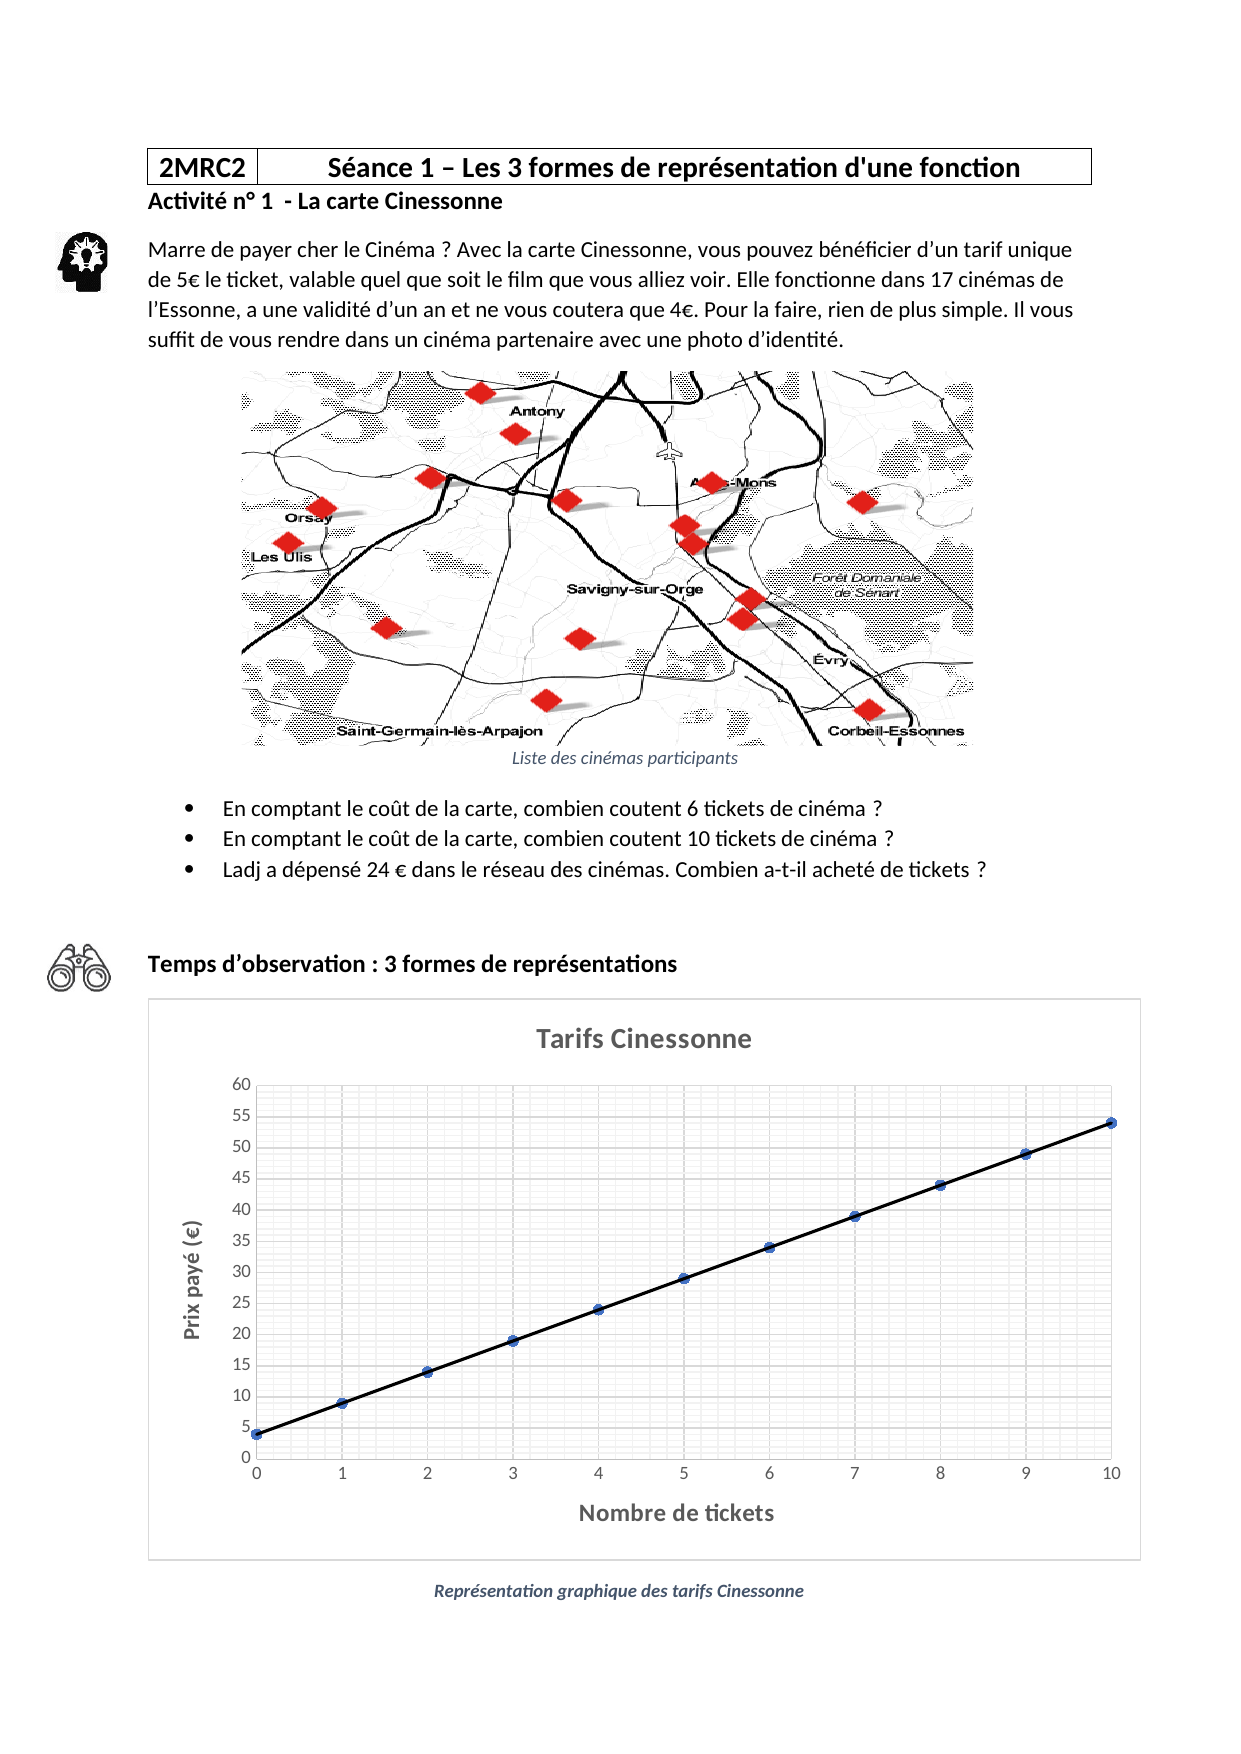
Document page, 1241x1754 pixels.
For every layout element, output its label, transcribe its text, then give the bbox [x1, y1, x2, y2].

table_header 2MRC2 [148, 149, 257, 184]
table_header Séance 1 – Les 3 formes de représentation d'une fonction [258, 149, 1091, 184]
text Activité n° 1 - La carte Cinessonne [148, 185, 1093, 216]
list Ladj a dépensé 24 € dans le réseau des cinémas. Combien a-t-il acheté de tickets ? [185, 855, 1093, 883]
picture [46, 943, 112, 992]
list En comptant le coût de la carte, combien coutent 10 tickets de cinéma ? [185, 824, 1093, 852]
picture [241, 371, 974, 746]
list En comptant le coût de la carte, combien coutent 6 tickets de cinéma ? [185, 794, 1093, 822]
picture [53, 231, 107, 292]
text Marre de payer cher le Cinéma ? Avec la carte Cinessonne, vous pouvez bénéficier d’un tarif unique de 5€ le ticket, valable quel que soit le film que vous alliez voir. Elle fonctionne dans 17 cinémas de l’Essonne, a une validité d’un an et ne vous coutera que 4€. Pour la faire, rien de plus simple. Il vous suffit de vous rendre dans un cinéma partenaire avec une photo d’identité. [148, 235, 1093, 353]
text Représentation graphique des tarifs Cinessonne [148, 1579, 1093, 1602]
text Temps d’observation : 3 formes de représentations [148, 948, 1093, 979]
